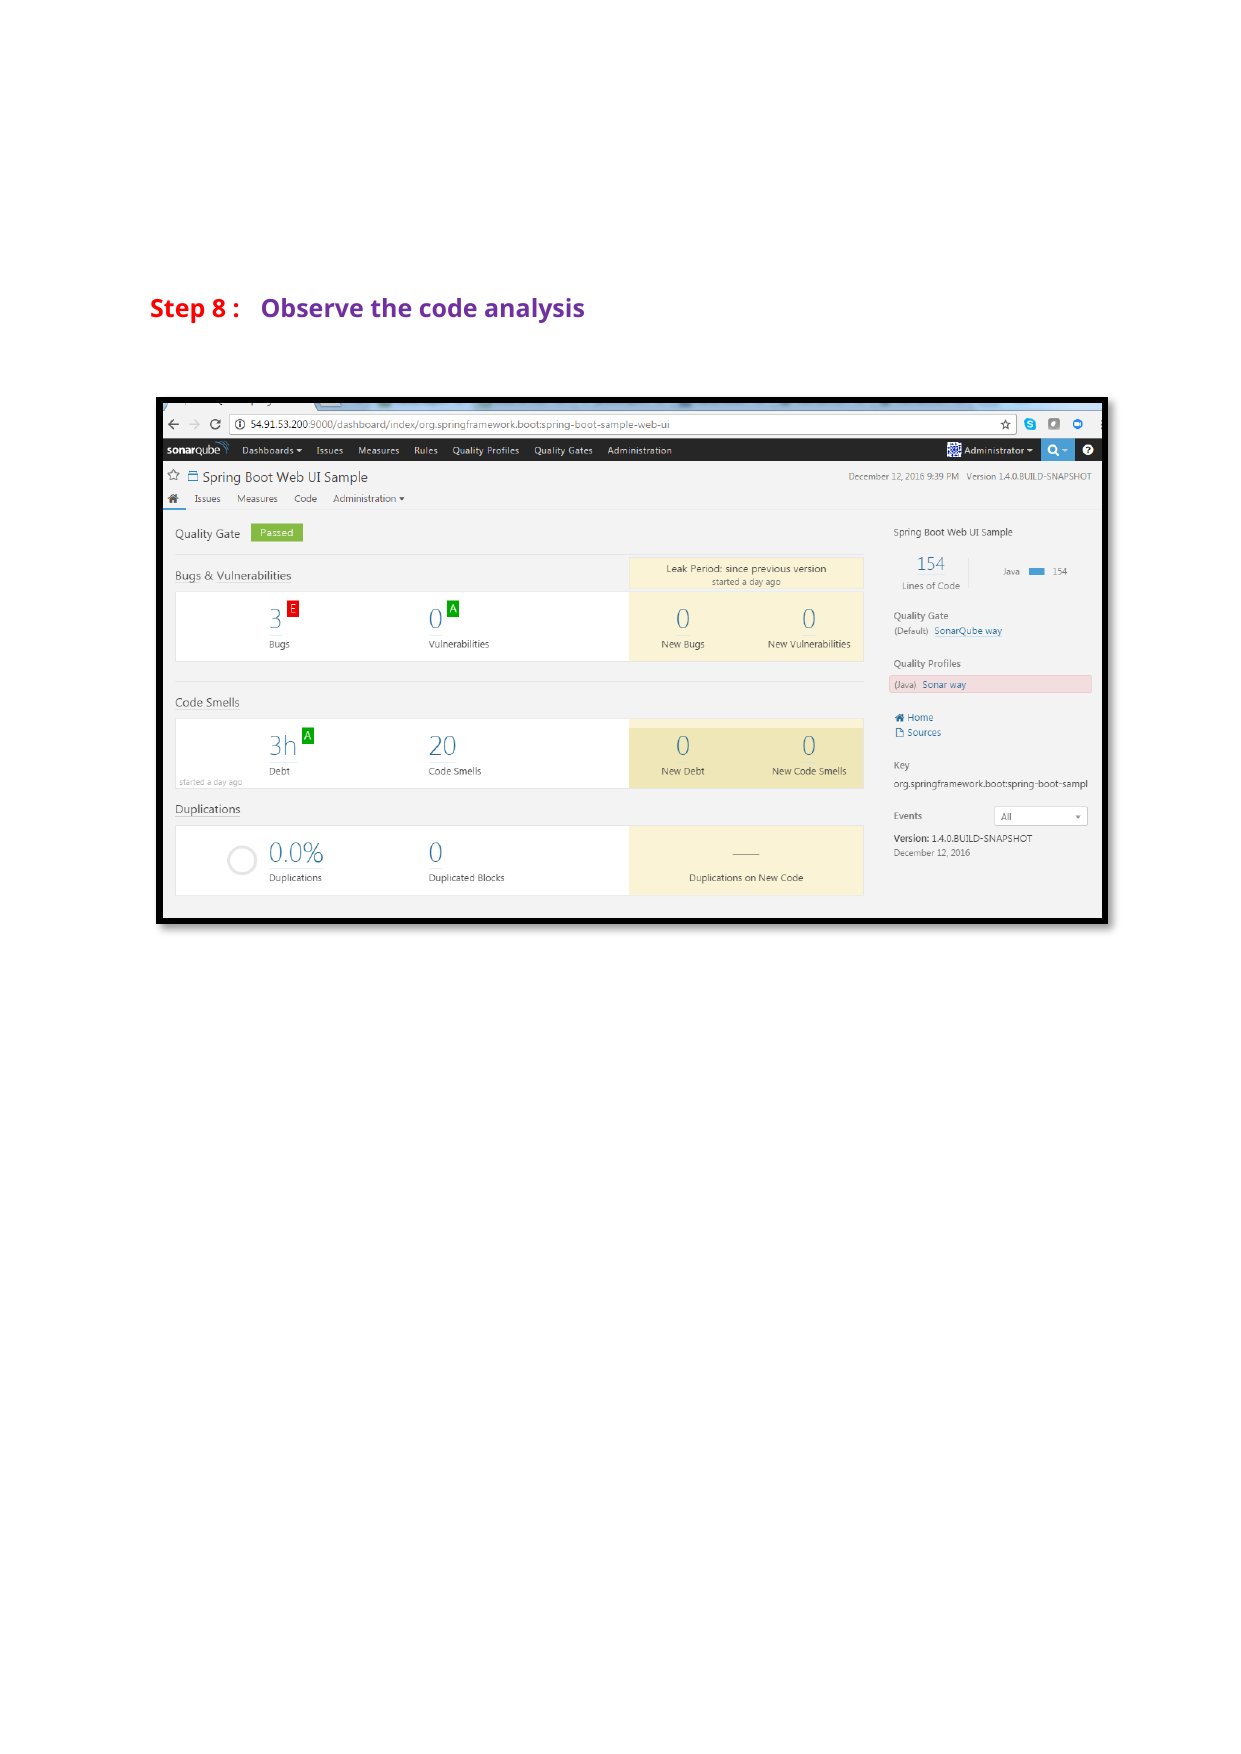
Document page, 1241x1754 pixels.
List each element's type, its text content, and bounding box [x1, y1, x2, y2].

picture [163, 403, 1102, 918]
text Step 8 : Observe the code analysis [150, 291, 1090, 325]
